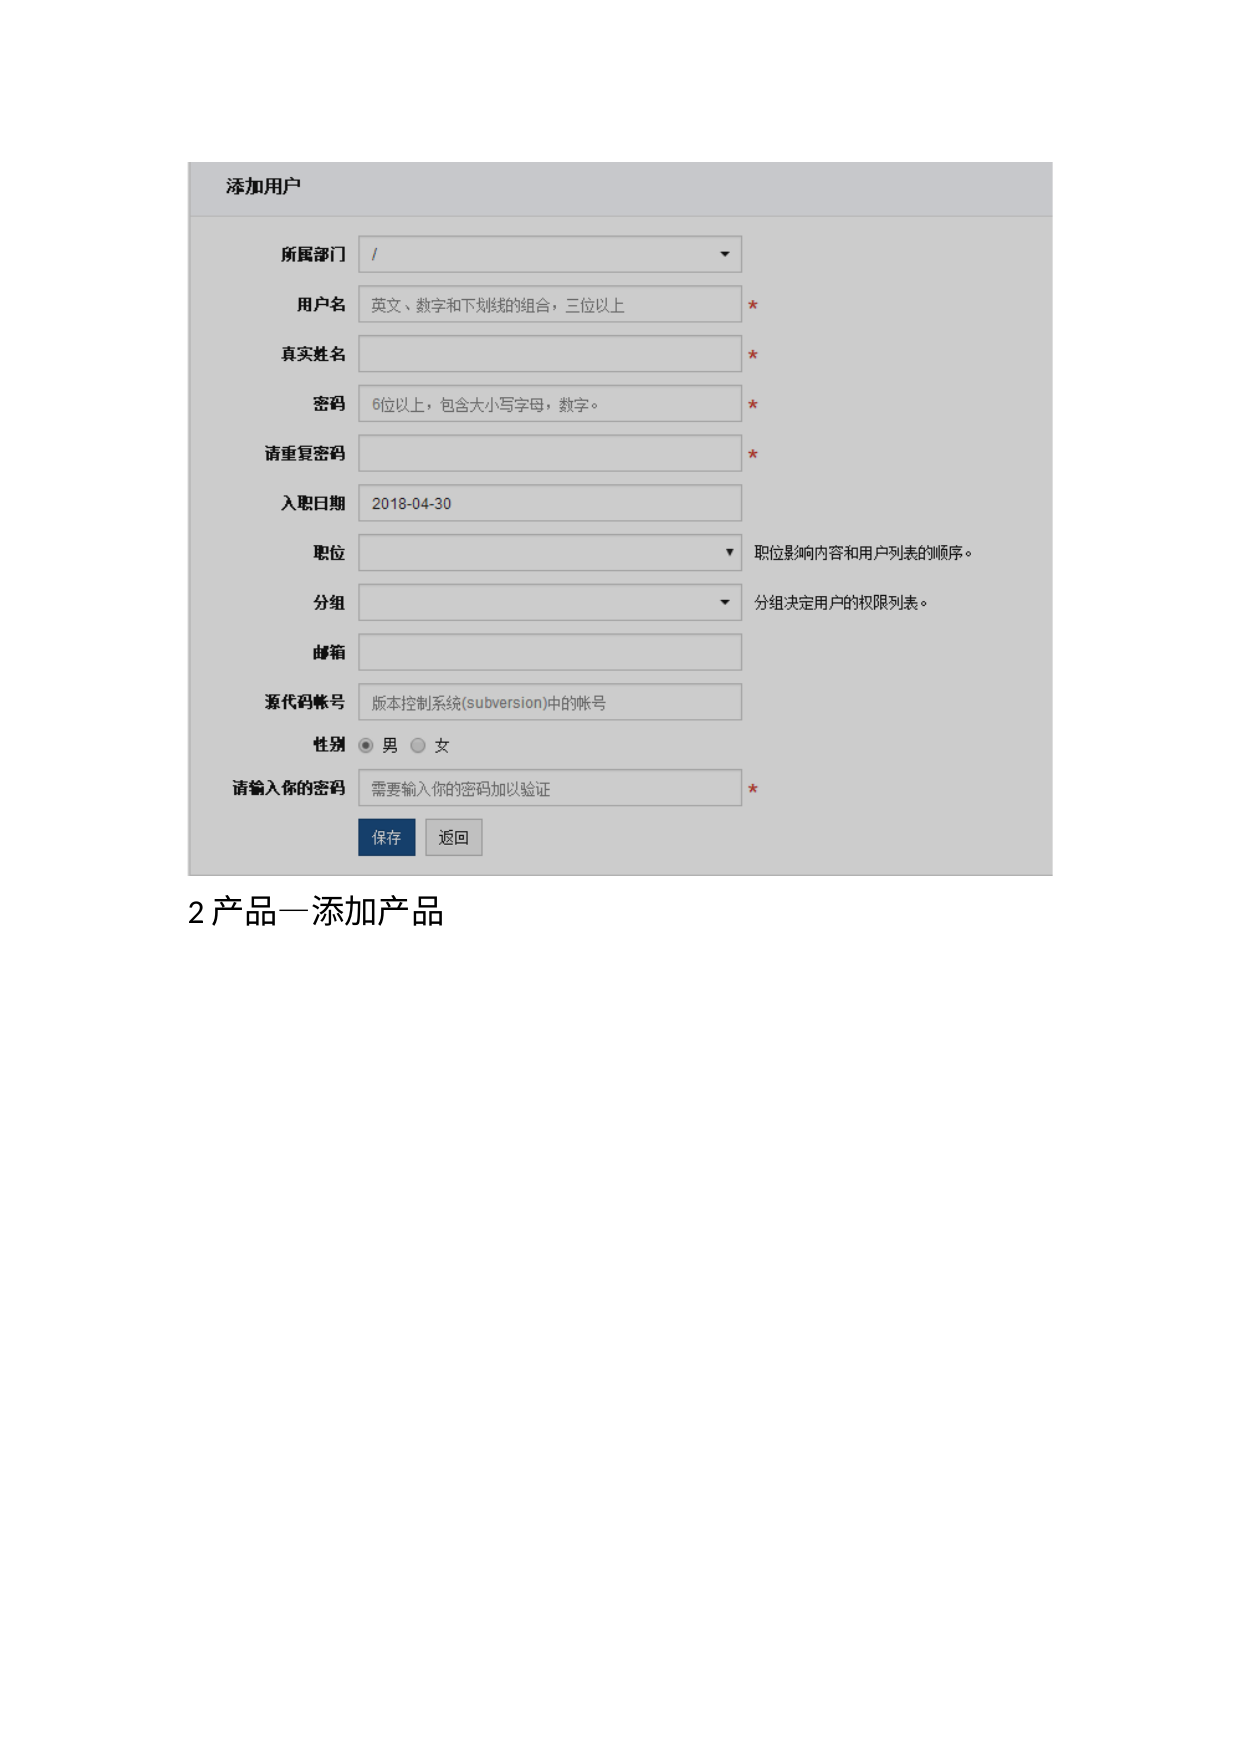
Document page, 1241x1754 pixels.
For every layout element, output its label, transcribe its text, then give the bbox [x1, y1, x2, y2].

text 2产品—添加产品 [187, 877, 1053, 942]
picture [187, 162, 1053, 876]
